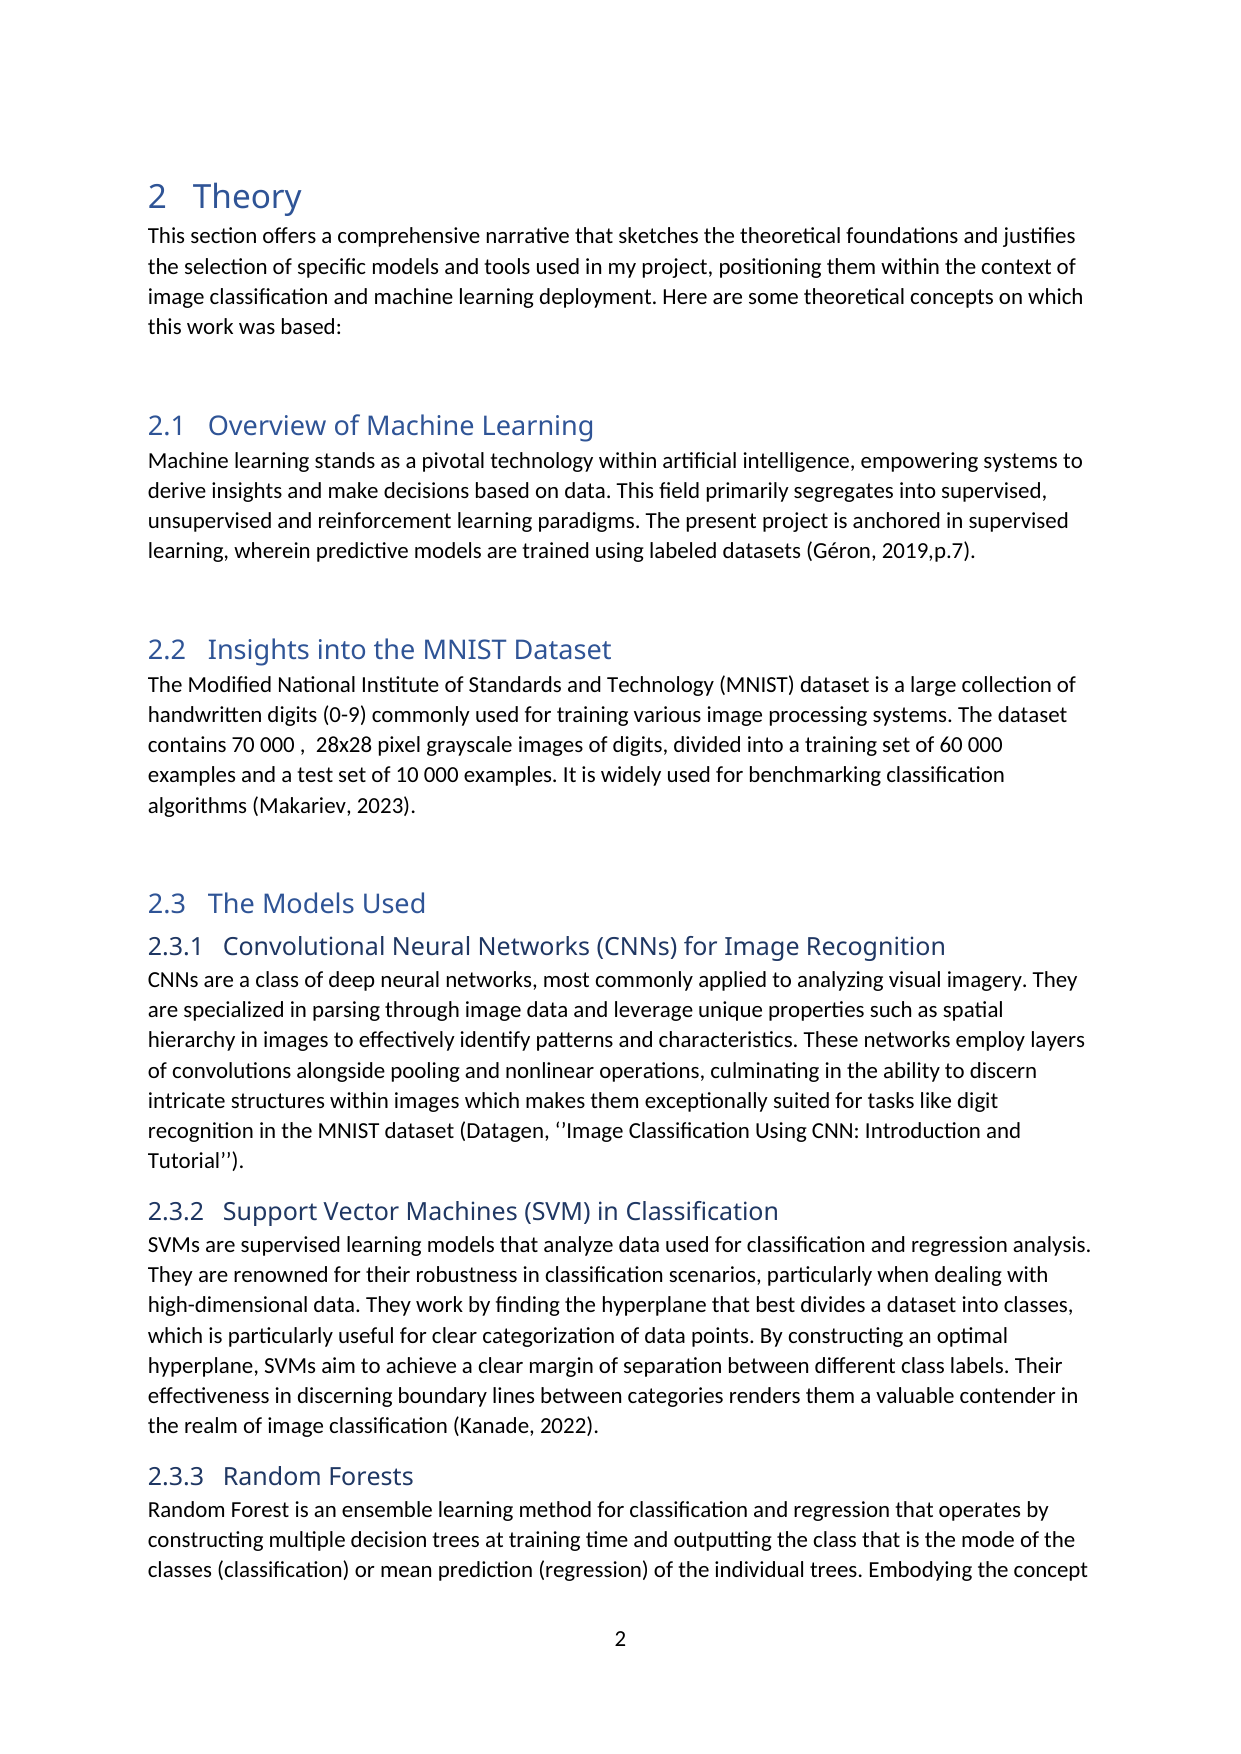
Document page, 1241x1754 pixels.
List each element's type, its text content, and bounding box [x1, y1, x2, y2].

subtitle Random Forests [148, 1458, 1093, 1492]
subtitle Insights into the MNIST Dataset [148, 630, 1093, 667]
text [148, 1495, 1093, 1583]
subtitle Convolutional Neural Networks (CNNs) for Image Recognition [148, 928, 1093, 962]
text SVMs are supervised learning models that analyze data used for classification and regression analysis. They are renowned for their robustness in classification scenarios, particularly when dealing with high-dimensional data. They work by finding the hyperplane that best divides a dataset into classes, which is particularly useful for clear categorization of data points. By constructing an optimal hyperplane, SVMs aim to achieve a clear margin of separation between different class labels. Their effectiveness in discerning boundary lines between categories renders them a valuable contender in the realm of image classification (Kanade, 2022). [148, 1230, 1093, 1439]
subtitle Overview of Machine Learning [148, 406, 1093, 443]
subtitle The Models Used [148, 884, 1093, 921]
subtitle Support Vector Machines (SVM) in Classification [148, 1193, 1093, 1227]
text The Modified National Institute of Standards and Technology (MNIST) dataset is a large collection of handwritten digits (0-9) commonly used for training various image processing systems. The dataset contains 70 000 , 28x28 pixel grayscale images of digits, divided into a training set of 60 000 examples and a test set of 10 000 examples. It is widely used for benchmarking classification algorithms (Makariev, 2023). [148, 670, 1093, 819]
text CNNs are a class of deep neural networks, most commonly applied to analyzing visual imagery. They are specialized in parsing through image data and leverage unique properties such as spatial hierarchy in images to effectively identify patterns and characteristics. These networks employ layers of convolutions alongside pooling and nonlinear operations, culminating in the ability to discern intricate structures within images which makes them exceptionally suited for tasks like digit recognition in the MNIST dataset (Datagen, ‘’Image Classification Using CNN: Introduction and Tutorial’’). [148, 965, 1093, 1174]
text Machine learning stands as a pivotal technology within artificial intelligence, empowering systems to derive insights and make decisions based on data. This field primarily segregates into supervised, unsupervised and reinforcement learning paradigms. The present project is anchored in supervised learning, wherein predictive models are trained using labeled datasets (Géron, 2019,p.7). [148, 446, 1093, 564]
subtitle Theory [148, 173, 1093, 218]
text This section offers a comprehensive narrative that sketches the theoretical foundations and justifies the selection of specific models and tools used in my project, positioning them within the context of image classification and machine learning deployment. Here are some theoretical concepts on which this work was based: [148, 222, 1093, 340]
